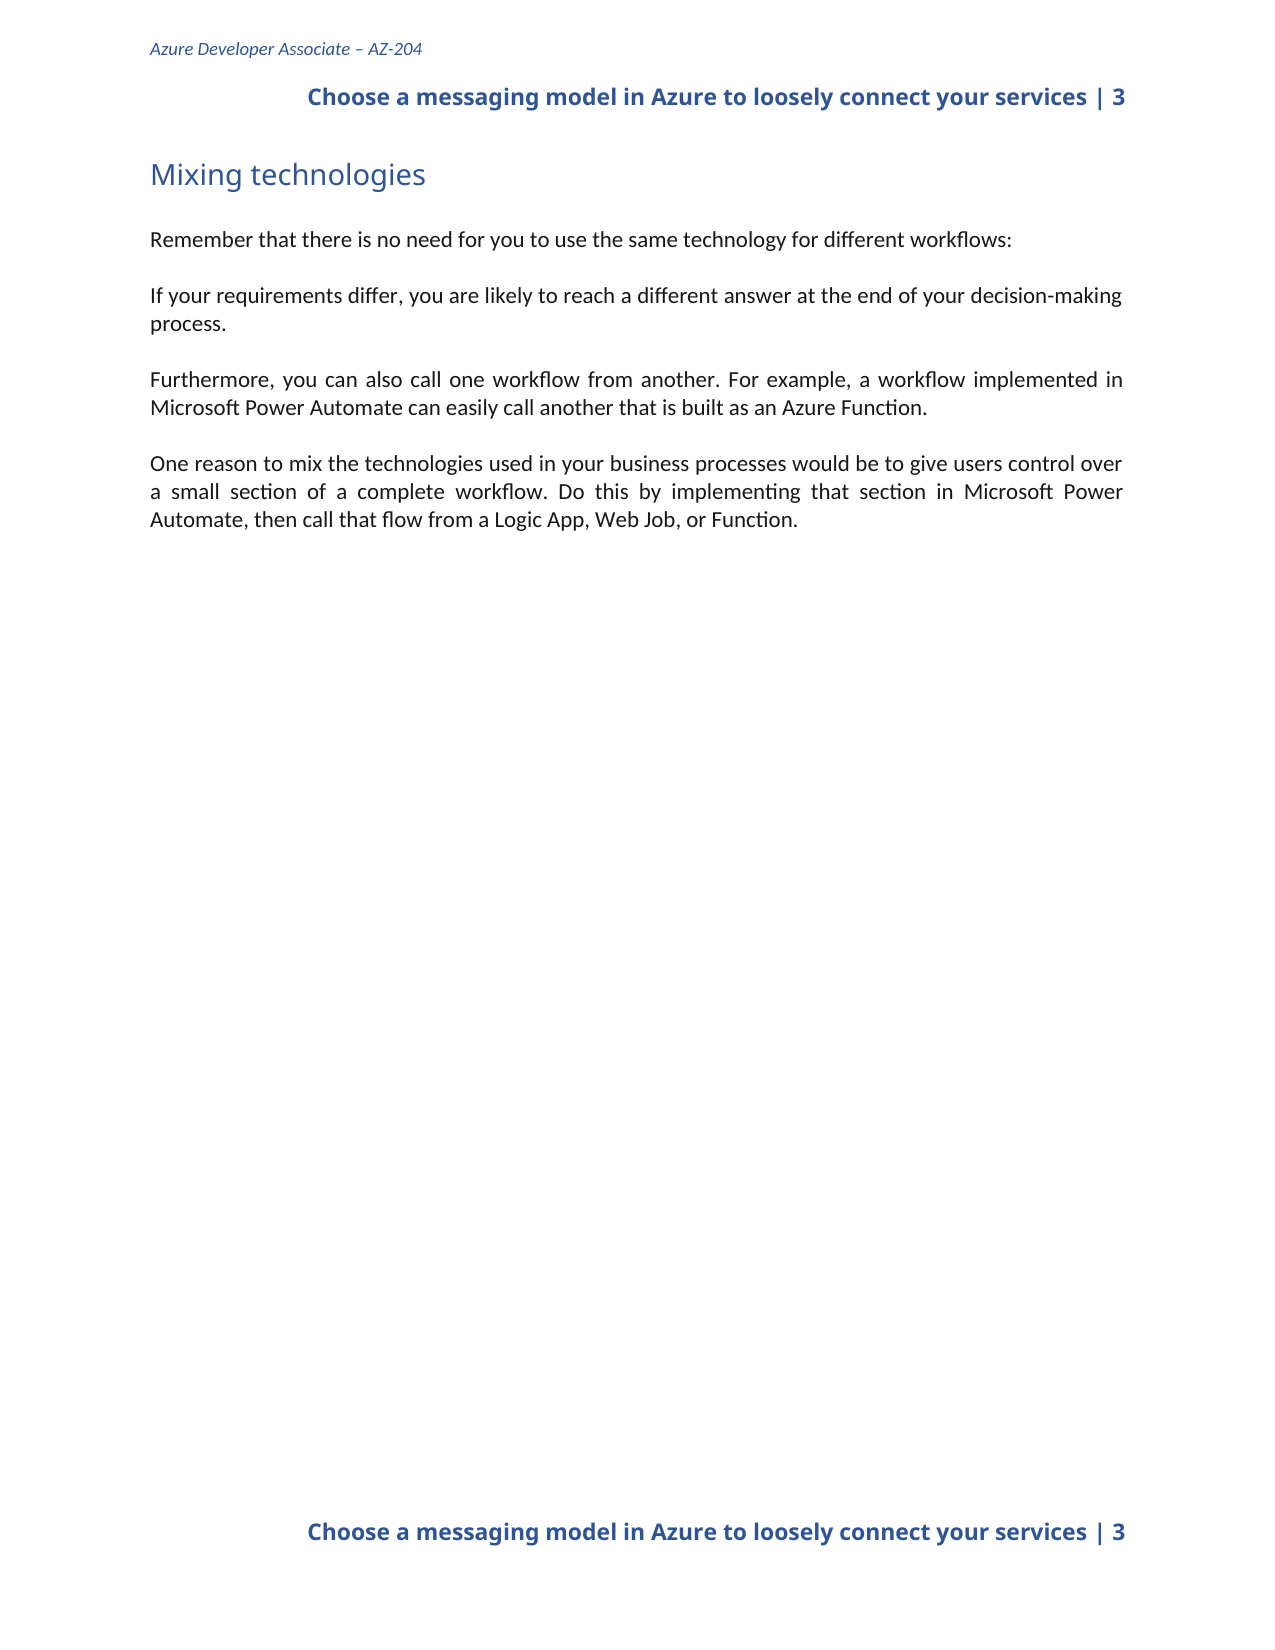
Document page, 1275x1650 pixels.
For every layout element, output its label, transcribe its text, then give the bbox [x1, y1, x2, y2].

text Remember that there is no need for you to use the same technology for different workflows: [150, 225, 1125, 253]
text If your requirements differ, you are likely to reach a different answer at the end of your decision-making process. [150, 281, 1125, 337]
subtitle Mixing technologies [150, 154, 1125, 194]
text Furthermore, you can also call one workflow from another. For example, a workflow implemented in Microsoft Power Automate can easily call another that is built as an Azure Function. [150, 365, 1125, 421]
text One reason to mix the technologies used in your business processes would be to give users control over a small section of a complete workflow. Do this by implementing that section in Microsoft Power Automate, then call that flow from a Logic App, Web Job, or Function. [150, 449, 1125, 533]
